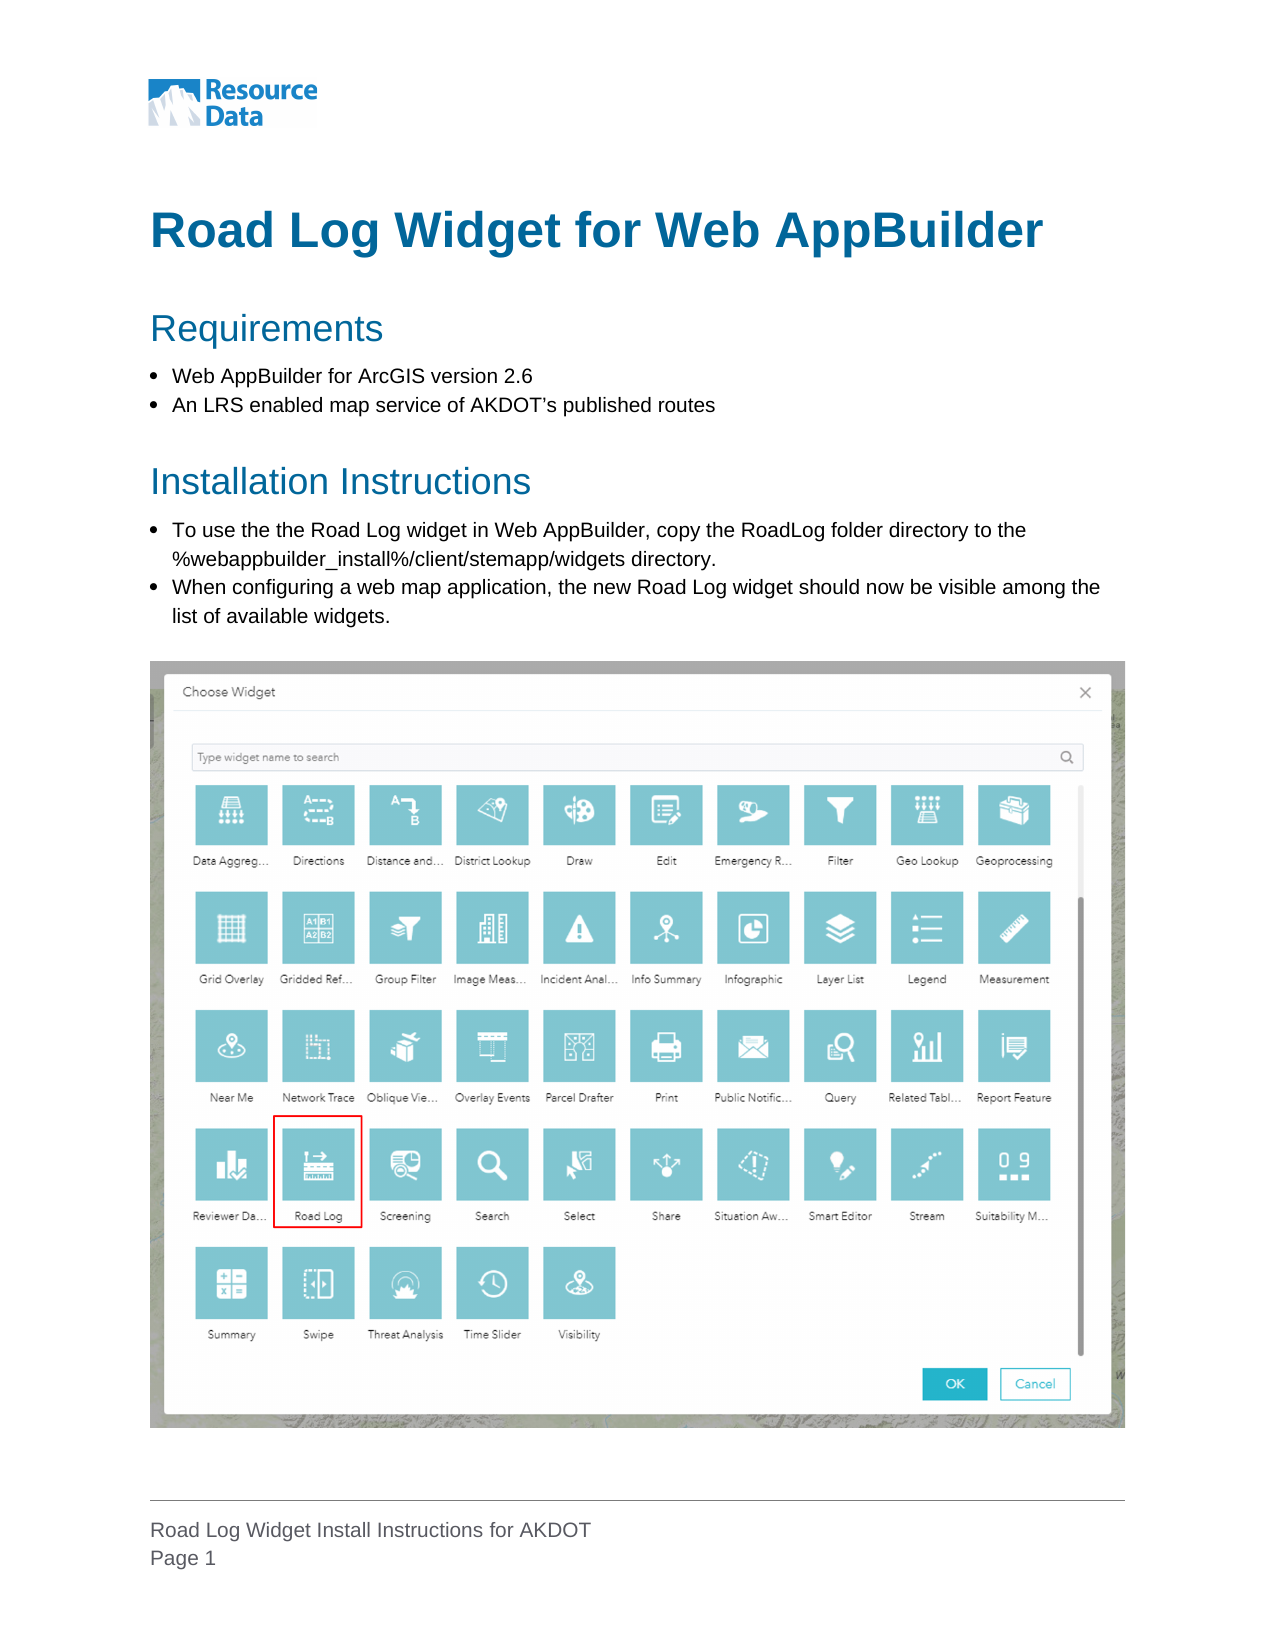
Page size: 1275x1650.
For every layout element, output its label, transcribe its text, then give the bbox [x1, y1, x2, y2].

text To use the the Road Log widget in Web AppBuilder, copy the RoadLog folder directory to the %webappbuilder_install%/client/stemapp/widgets directory. [150, 517, 1125, 570]
picture [150, 661, 1125, 1428]
text An LRS enabled map service of AKDOT’s published routes [150, 393, 1125, 417]
text When configuring a web map application, the new Road Log widget should now be visible among the list of available widgets. [150, 575, 1125, 628]
picture [146, 77, 318, 128]
text Web AppBuilder for ArcGIS version 2.6 [150, 364, 1125, 388]
subtitle Road Log Widget for Web AppBuilder [150, 200, 1125, 257]
subtitle Requirements [150, 306, 1125, 349]
subtitle Installation Instructions [150, 459, 1125, 503]
